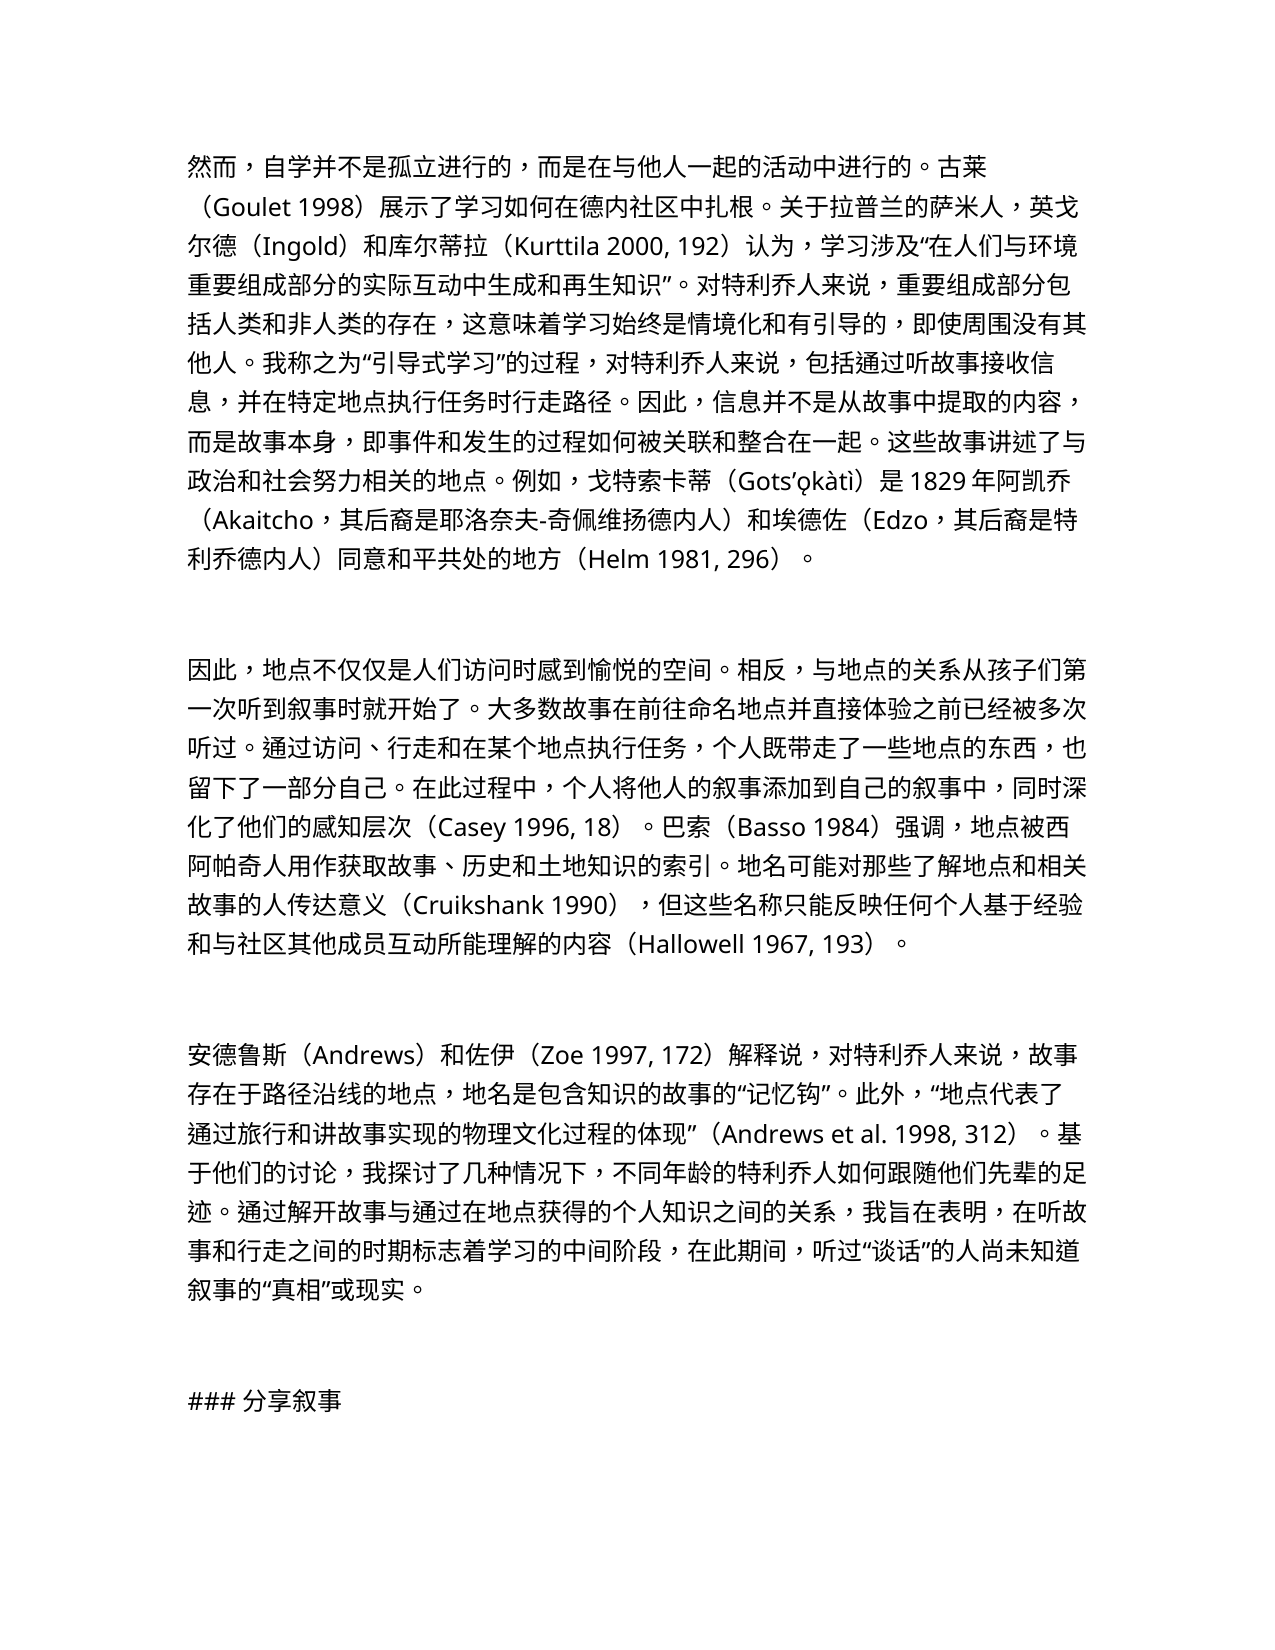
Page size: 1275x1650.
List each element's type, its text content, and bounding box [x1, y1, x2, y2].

text ### 分享叙事 [187, 1384, 1087, 1418]
text 安德鲁斯（Andrews）和佐伊（Zoe 1997, 172）解释说，对特利乔人来说，故事存在于路径沿线的地点，地名是包含知识的故事的“记忆钩”。此外，“地点代表了通过旅行和讲故事实现的物理文化过程的体现”（Andrews et al. 1998, 312）。基于他们的讨论，我探讨了几种情况下，不同年龄的特利乔人如何跟随他们先辈的足迹。通过解开故事与通过在地点获得的个人知识之间的关系，我旨在表明，在听故事和行走之间的时期标志着学习的中间阶段，在此期间，听过“谈话”的人尚未知道叙事的“真相”或现实。 [187, 1038, 1087, 1307]
text 因此，地点不仅仅是人们访问时感到愉悦的空间。相反，与地点的关系从孩子们第一次听到叙事时就开始了。大多数故事在前往命名地点并直接体验之前已经被多次听过。通过访问、行走和在某个地点执行任务，个人既带走了一些地点的东西，也留下了一部分自己。在此过程中，个人将他人的叙事添加到自己的叙事中，同时深化了他们的感知层次（Casey 1996, 18）。巴索（Basso 1984）强调，地点被西阿帕奇人用作获取故事、历史和土地知识的索引。地名可能对那些了解地点和相关故事的人传达意义（Cruikshank 1990），但这些名称只能反映任何个人基于经验和与社区其他成员互动所能理解的内容（Hallowell 1967, 193）。 [187, 653, 1087, 961]
text 然而，自学并不是孤立进行的，而是在与他人一起的活动中进行的。古莱（Goulet 1998）展示了学习如何在德内社区中扎根。关于拉普兰的萨米人，英戈尔德（Ingold）和库尔蒂拉（Kurttila 2000, 192）认为，学习涉及“在人们与环境重要组成部分的实际互动中生成和再生知识”。对特利乔人来说，重要组成部分包括人类和非人类的存在，这意味着学习始终是情境化和有引导的，即使周围没有其他人。我称之为“引导式学习”的过程，对特利乔人来说，包括通过听故事接收信息，并在特定地点执行任务时行走路径。因此，信息并不是从故事中提取的内容，而是故事本身，即事件和发生的过程如何被关联和整合在一起。这些故事讲述了与政治和社会努力相关的地点。例如，戈特索卡蒂（Gots’ǫkàtì）是1829年阿凯乔（Akaitcho，其后裔是耶洛奈夫-奇佩维扬德内人）和埃德佐（Edzo，其后裔是特利乔德内人）同意和平共处的地方（Helm 1981, 296）。 [187, 150, 1087, 576]
